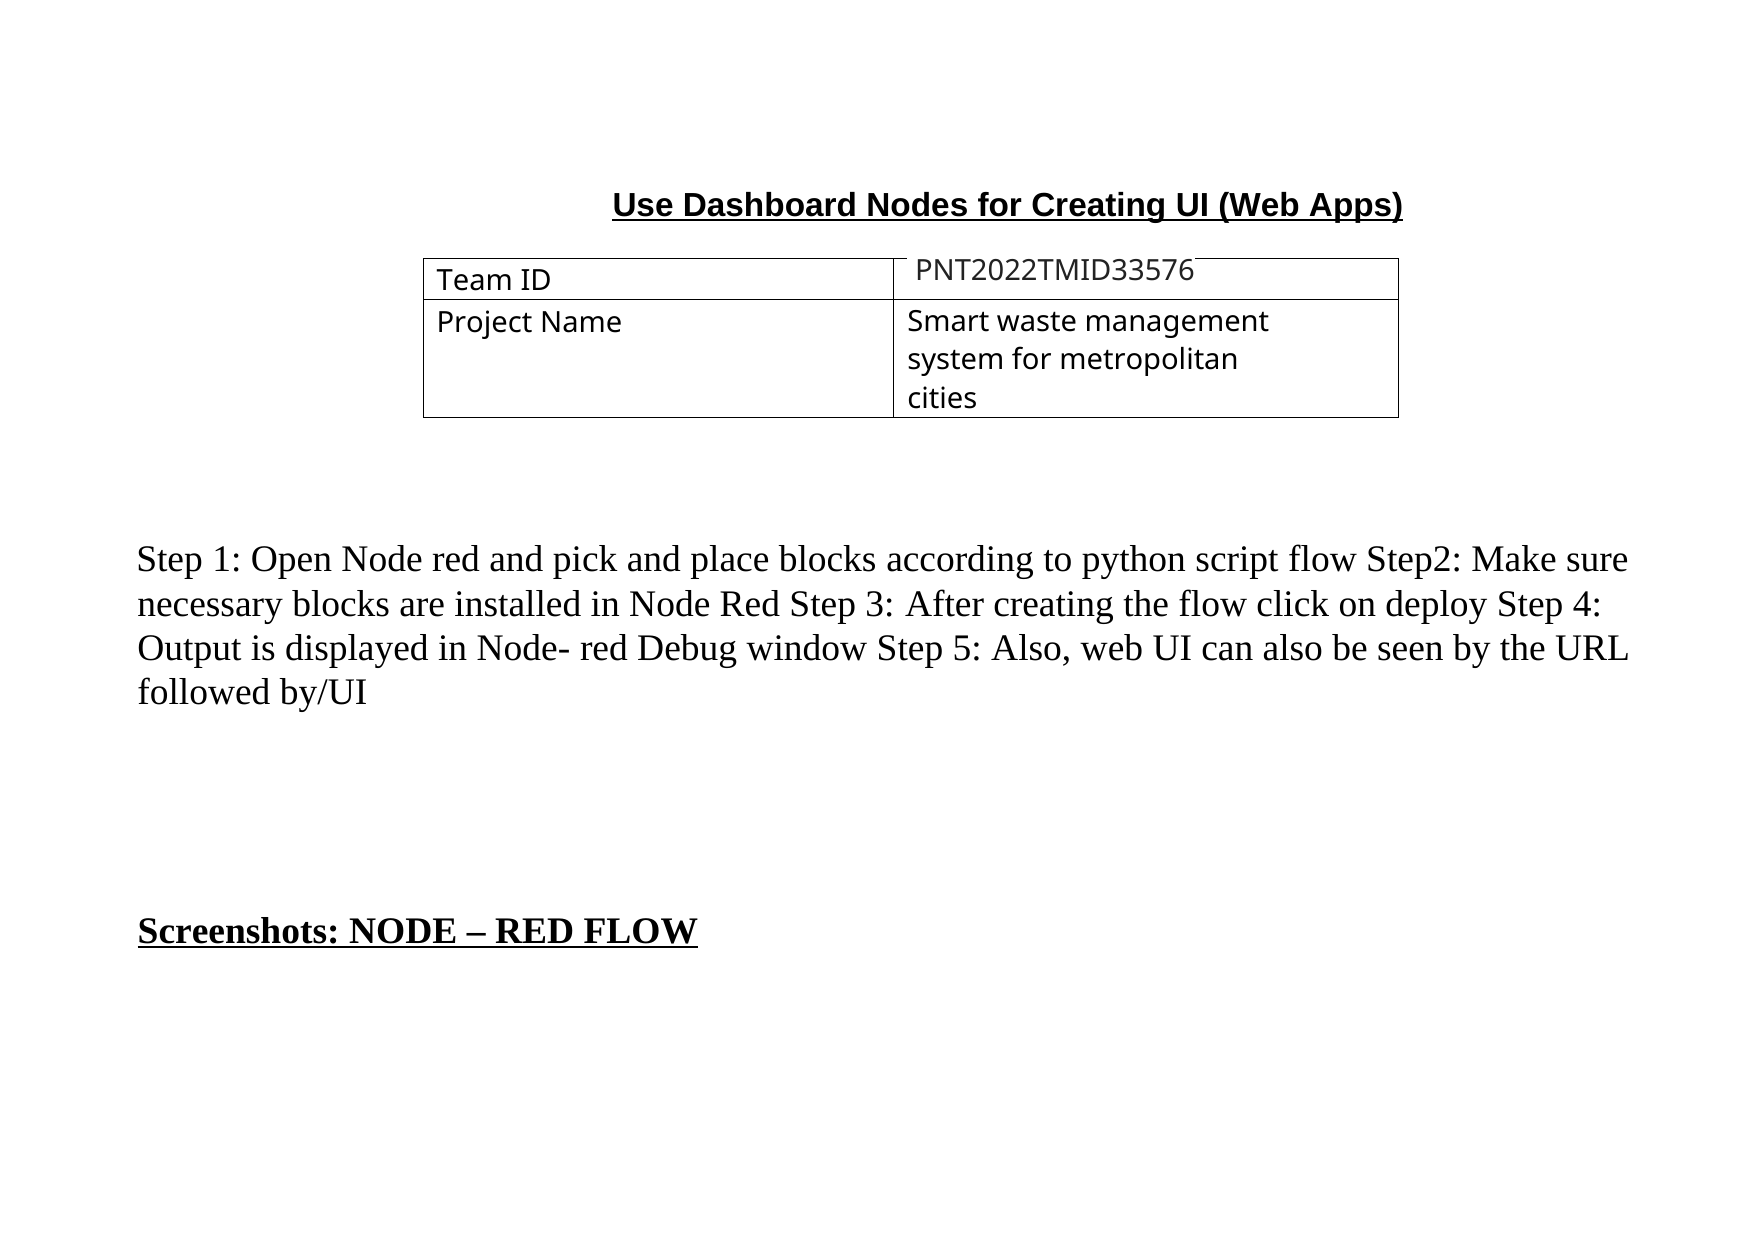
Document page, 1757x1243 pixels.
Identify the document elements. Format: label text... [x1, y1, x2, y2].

text Use Dashboard Nodes for Creating UI (Web Apps) [612, 185, 1671, 224]
table_header Team ID [424, 259, 893, 299]
table_header PNT2022TMID33576 [894, 259, 1398, 299]
table_cell Project Name [424, 300, 893, 417]
table_cell Smart waste management system for metropolitan cities [894, 300, 1398, 417]
text Step 1: Open Node red and pick and place blocks according to python script flow Step2: Make sure necessary blocks are installed in Node Red Step 3: After creating the flow click on deploy Step 4: Output is displayed in Node- red Debug window Step 5: Also, web UI can also be seen by the URL followed by/UI [136, 537, 1659, 713]
text Screenshots: NODE – RED FLOW [137, 908, 1671, 952]
